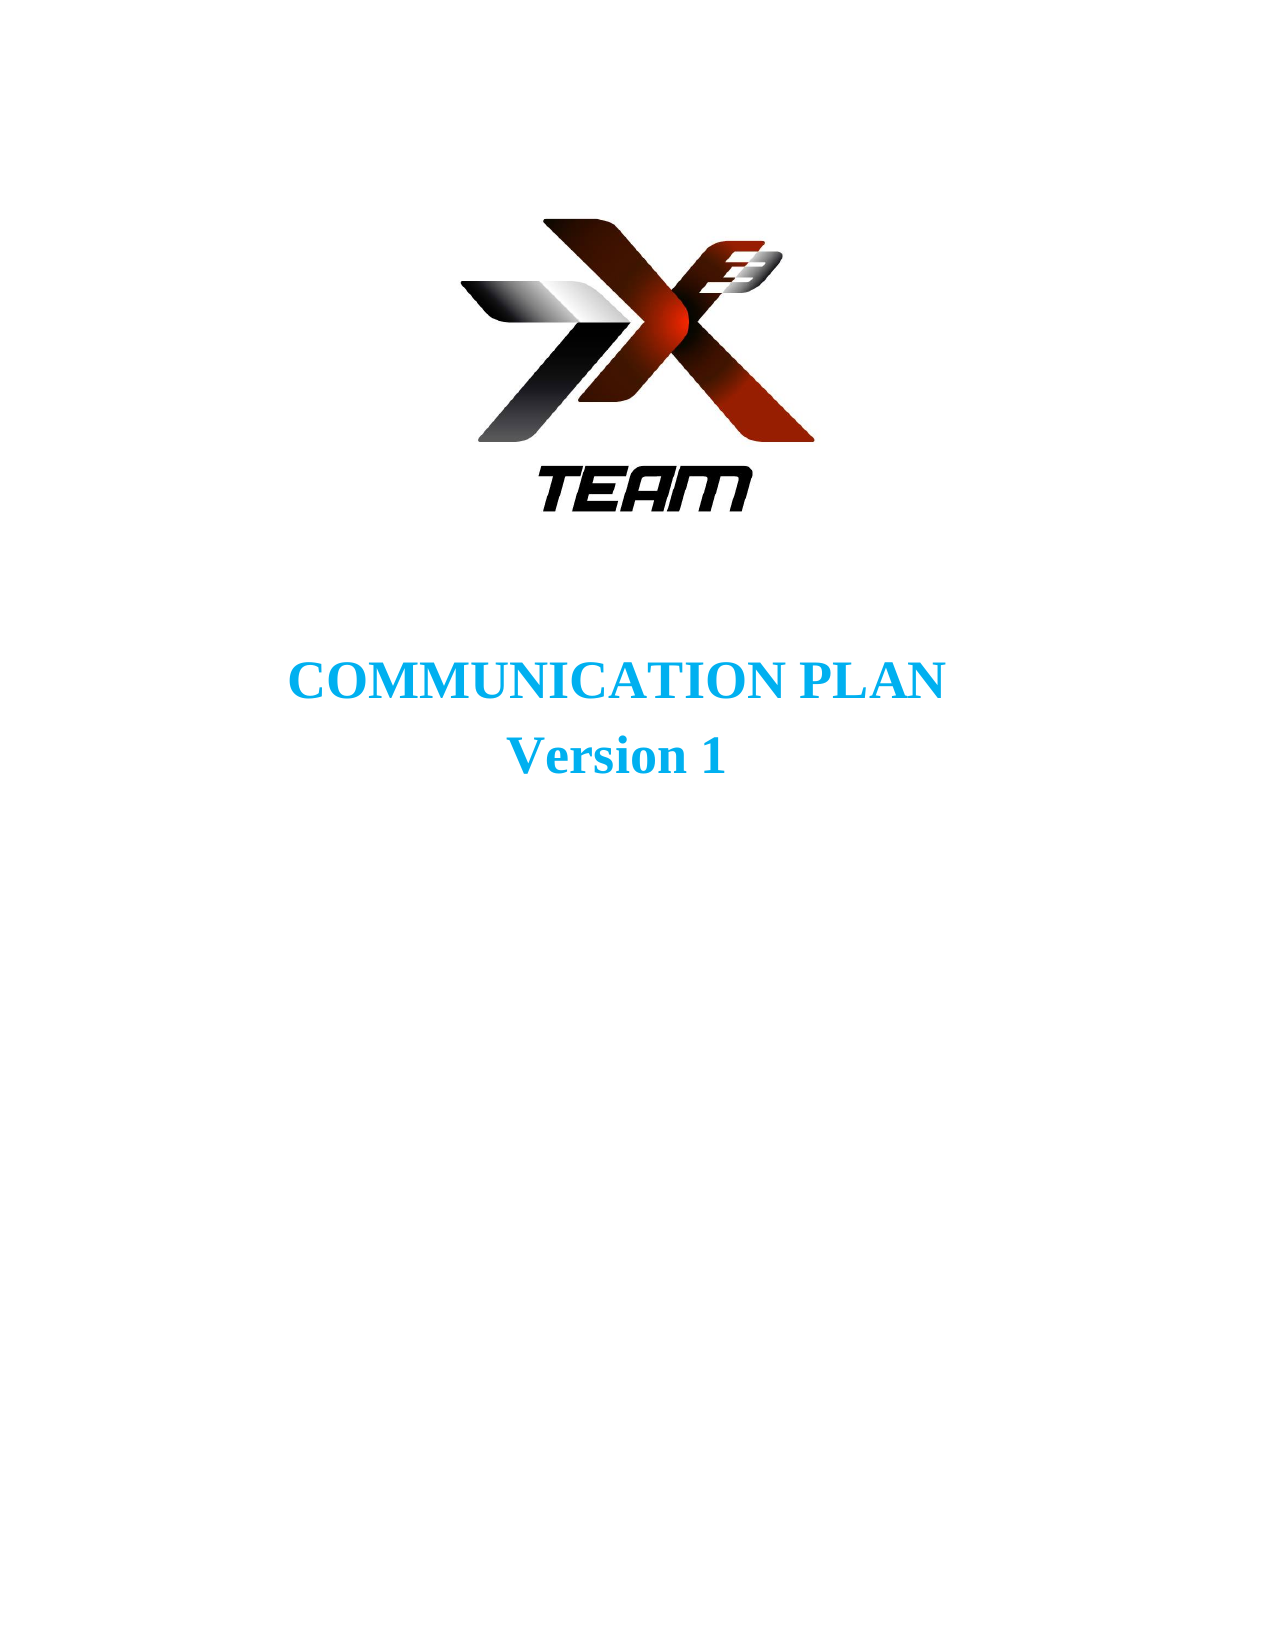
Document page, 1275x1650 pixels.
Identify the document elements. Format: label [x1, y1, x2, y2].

picture [392, 150, 883, 586]
